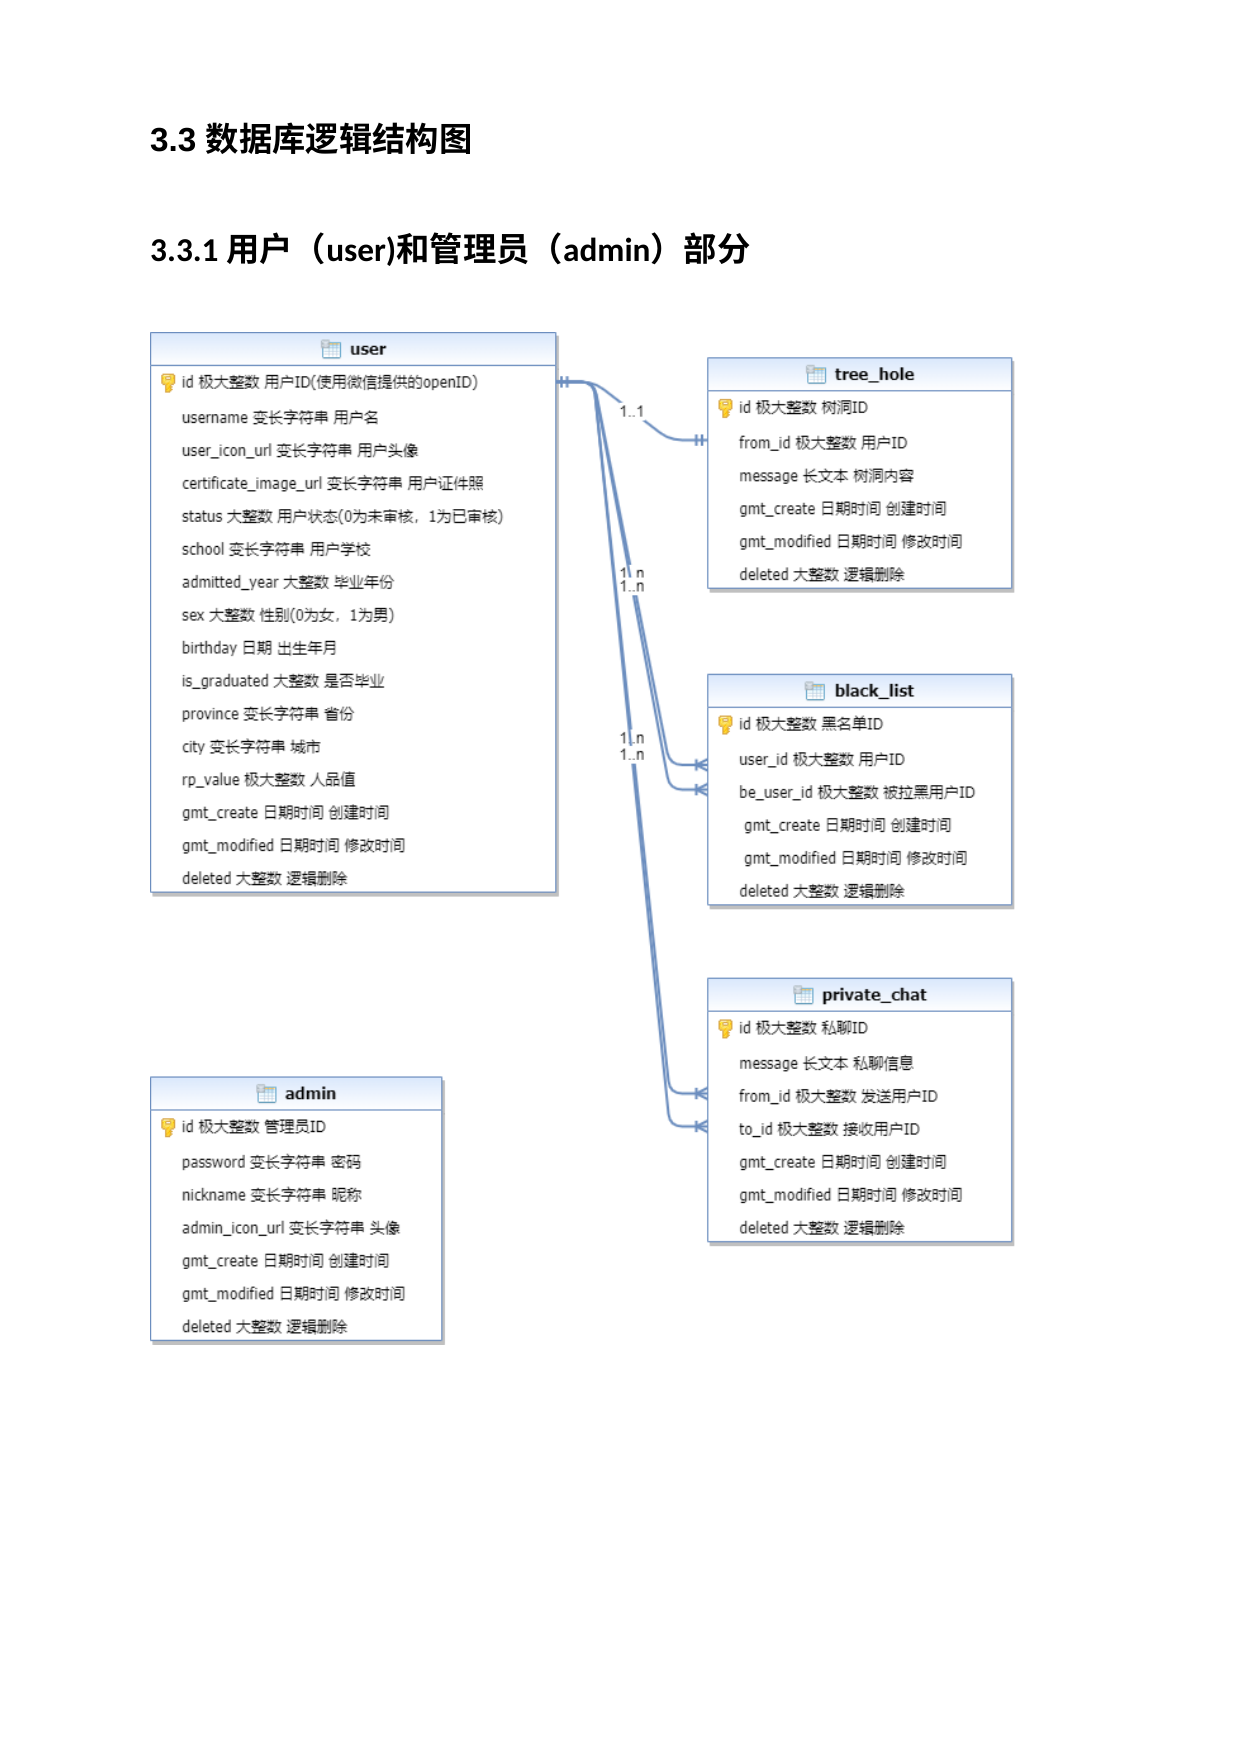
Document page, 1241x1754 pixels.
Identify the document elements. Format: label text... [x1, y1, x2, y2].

picture [150, 332, 1015, 1345]
subtitle 3.3 数据库逻辑结构图 [150, 112, 1090, 161]
subtitle 3.3.1 用户（user)和管理员（admin）部分 [150, 222, 1090, 271]
